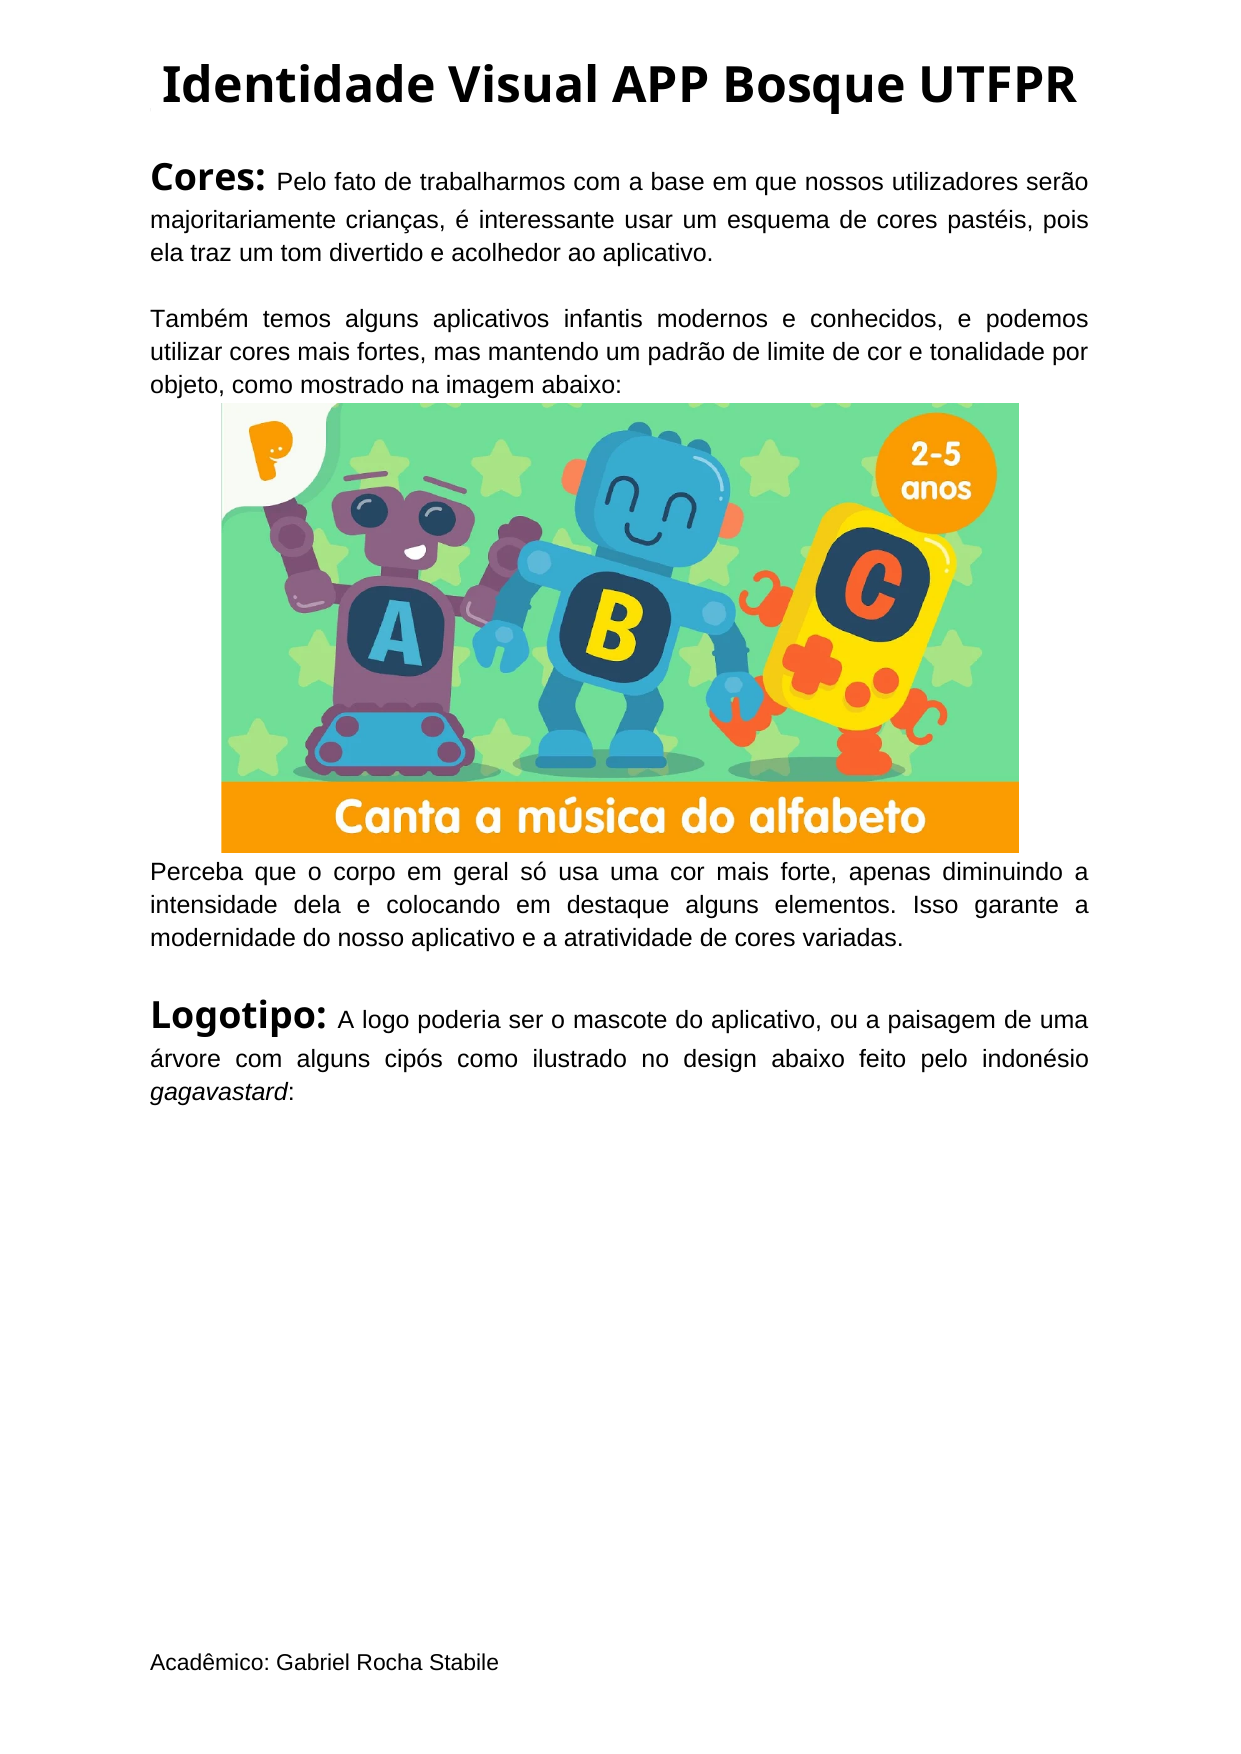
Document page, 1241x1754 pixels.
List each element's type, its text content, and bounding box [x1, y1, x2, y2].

text Cores: Pelo fato de trabalharmos com a base em que nossos utilizadores serão majoritariamente crianças, é interessante usar um esquema de cores pastéis, pois ela traz um tom divertido e acolhedor ao aplicativo. [150, 150, 1090, 267]
text Logotipo: A logo poderia ser o mascote do aplicativo, ou a paisagem de uma árvore com alguns cipós como ilustrado no design abaixo feito pelo indonésio gagavastard: [150, 989, 1090, 1106]
text Perceba que o corpo em geral só usa uma cor mais forte, apenas diminuindo a intensidade dela e colocando em destaque alguns elementos. Isso garante a modernidade do nosso aplicativo e a atratividade de cores variadas. [150, 857, 1090, 951]
picture [221, 403, 1019, 853]
text Também temos alguns aplicativos infantis modernos e conhecidos, e podemos utilizar cores mais fortes, mas mantendo um padrão de limite de cor e tonalidade por objeto, como mostrado na imagem abaixo: [150, 304, 1090, 399]
